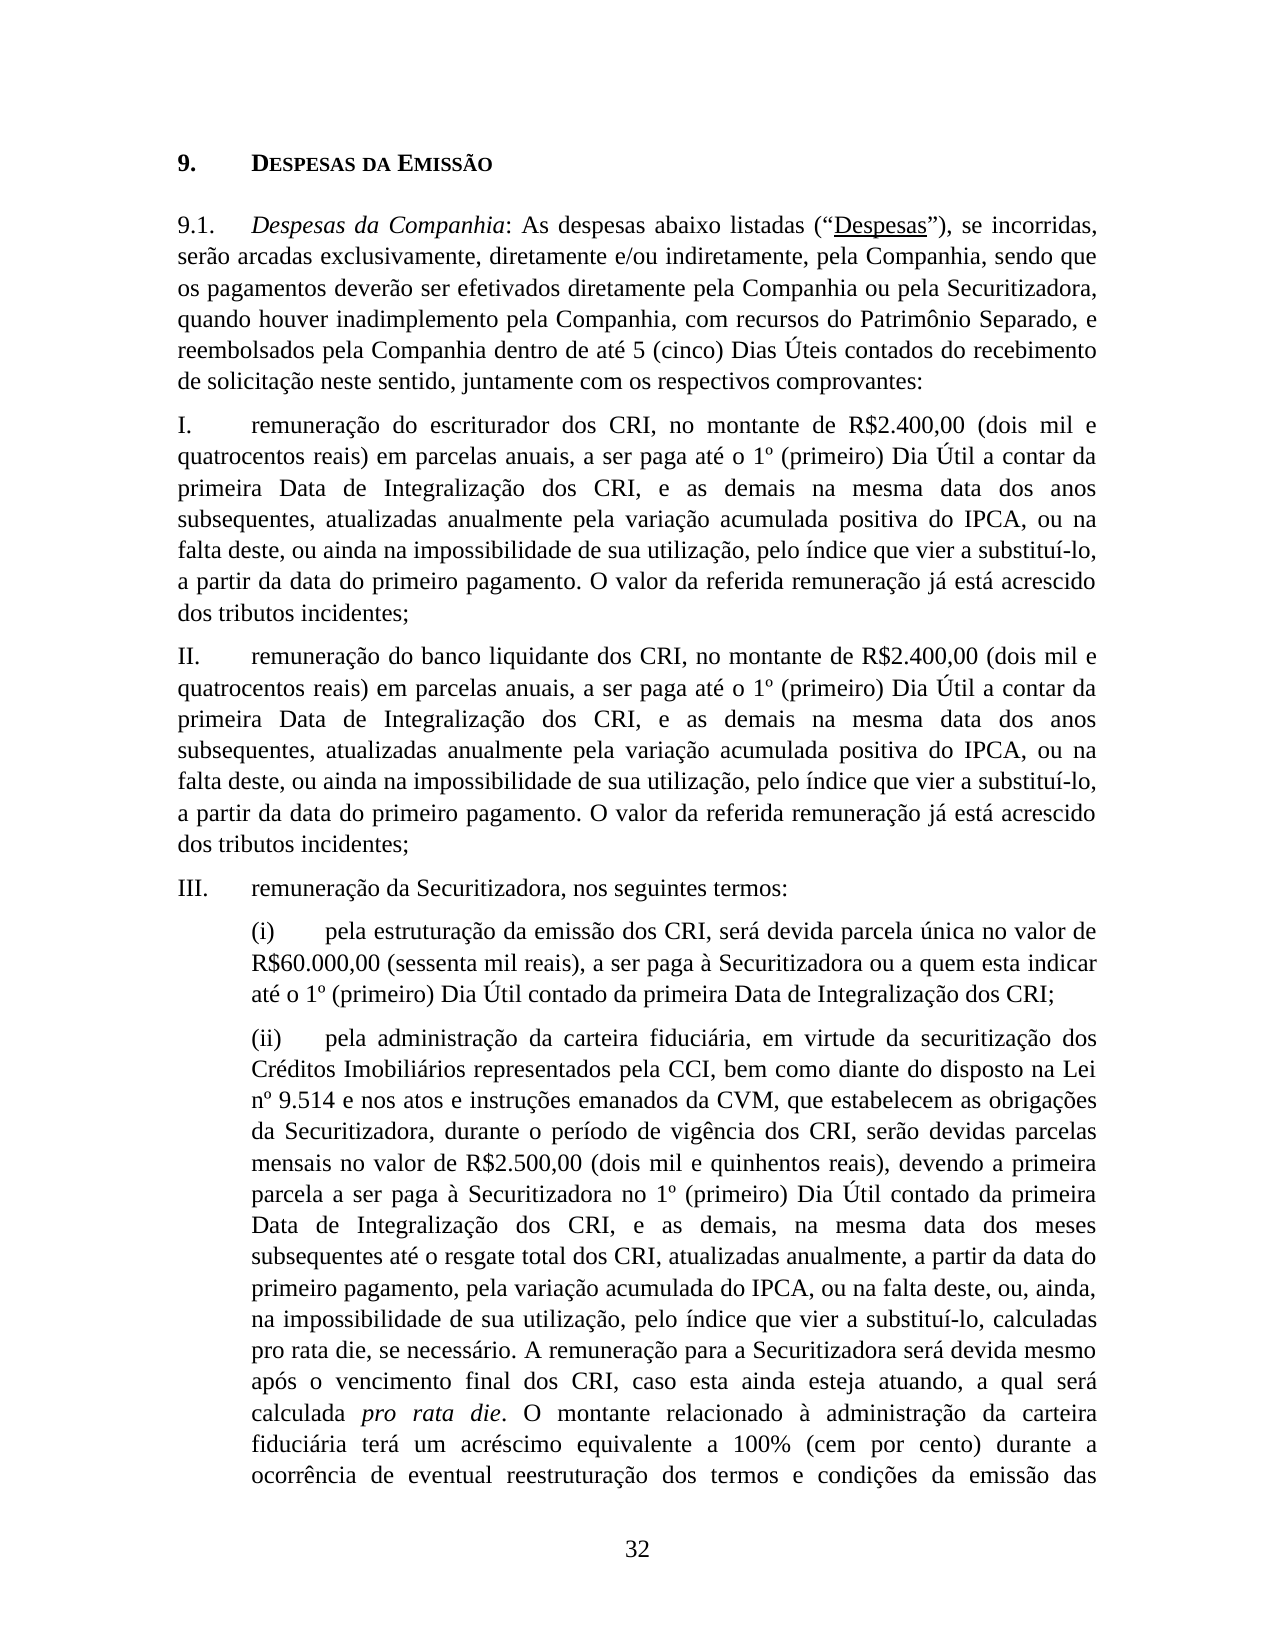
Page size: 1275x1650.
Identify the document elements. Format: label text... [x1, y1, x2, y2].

text 9.1. Despesas da Companhia: As despesas abaixo listadas (“Despesas”), se incorridas, serão arcadas exclusivamente, diretamente e/ou indiretamente, pela Companhia, sendo que os pagamentos deverão ser efetivados diretamente pela Companhia ou pela Securitizadora, quando houver inadimplemento pela Companhia, com recursos do Patrimônio Separado, e reembolsados pela Companhia dentro de até 5 (cinco) Dias Úteis contados do recebimento de solicitação neste sentido, juntamente com os respectivos comprovantes: [177, 208, 1098, 395]
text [251, 1020, 1098, 1489]
text II. remuneração do banco liquidante dos CRI, no montante de R$2.400,00 (dois mil e quatrocentos reais) em parcelas anuais, a ser paga até o 1º (primeiro) Dia Útil a contar da primeira Data de Integralização dos CRI, e as demais na mesma data dos anos subsequentes, atualizadas anualmente pela variação acumulada positiva do IPCA, ou na falta deste, ou ainda na impossibilidade de sua utilização, pelo índice que vier a substituí-lo, a partir da data do primeiro pagamento. O valor da referida remuneração já está acrescido dos tributos incidentes; [177, 639, 1098, 858]
text 9. Despesas da Emissão [177, 148, 1098, 176]
text III. remuneração da Securitizadora, nos seguintes termos: [177, 870, 1098, 901]
text (i) pela estruturação da emissão dos CRI, será devida parcela única no valor de R$60.000,00 (sessenta mil reais), a ser paga à Securitizadora ou a quem esta indicar até o 1º (primeiro) Dia Útil contado da primeira Data de Integralização dos CRI; [251, 914, 1098, 1008]
text I. remuneração do escriturador dos CRI, no montante de R$2.400,00 (dois mil e quatrocentos reais) em parcelas anuais, a ser paga até o 1º (primeiro) Dia Útil a contar da primeira Data de Integralização dos CRI, e as demais na mesma data dos anos subsequentes, atualizadas anualmente pela variação acumulada positiva do IPCA, ou na falta deste, ou ainda na impossibilidade de sua utilização, pelo índice que vier a substituí-lo, a partir da data do primeiro pagamento. O valor da referida remuneração já está acrescido dos tributos incidentes; [177, 408, 1098, 626]
